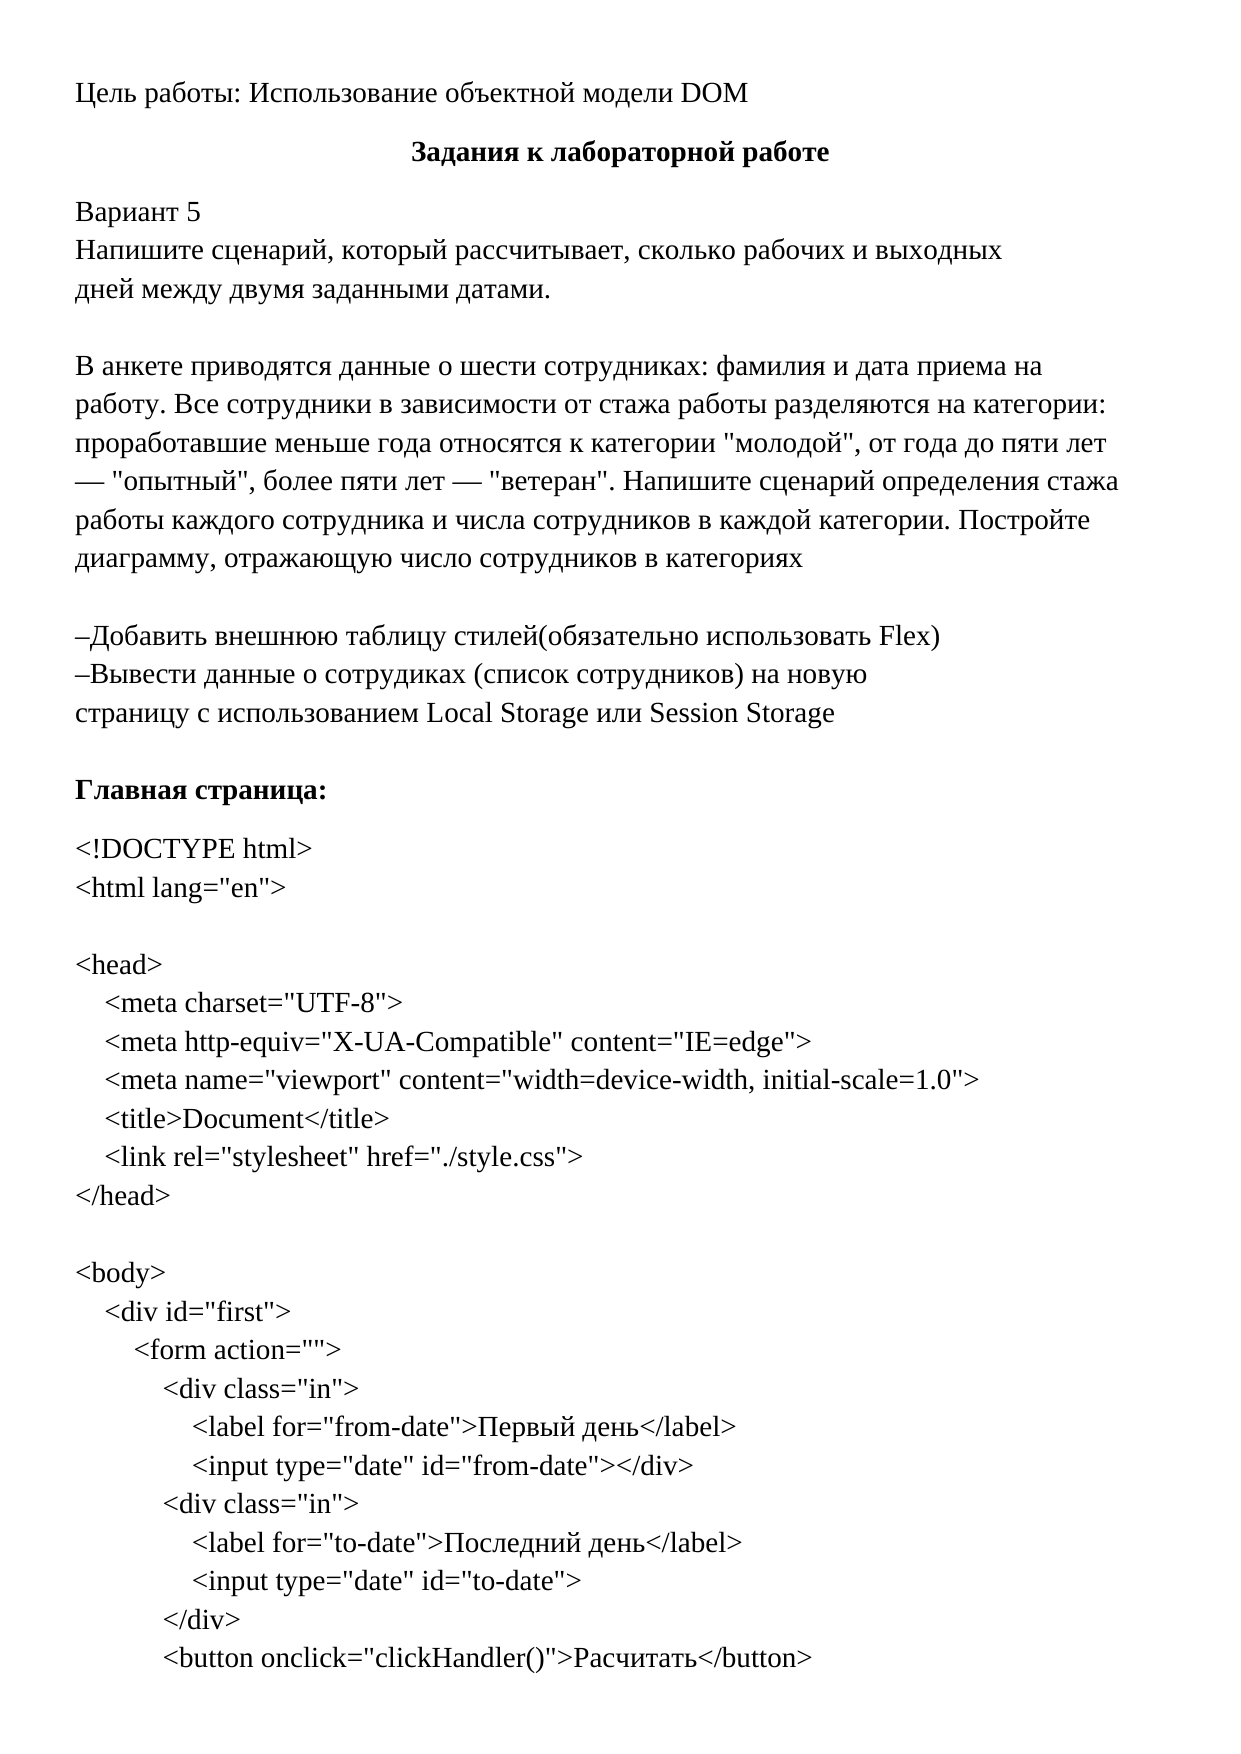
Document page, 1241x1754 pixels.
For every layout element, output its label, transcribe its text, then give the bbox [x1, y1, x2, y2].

text <html lang="en"> [75, 870, 1165, 903]
text Цель работы: Использование объектной модели DOM [75, 75, 1165, 108]
text </div> [75, 1602, 1165, 1636]
text <input type="date" id="from-date"></div> [75, 1448, 1165, 1481]
text <div class="in"> [75, 1371, 1165, 1404]
text </head> [75, 1178, 1165, 1212]
text <meta charset="UTF-8"> [75, 985, 1165, 1019]
text –Вывести данные о сотрудиках (список сотрудников) на новую [75, 656, 1165, 690]
text <title>Document</title> [75, 1101, 1165, 1134]
text Главная страница: [75, 772, 1165, 805]
text <input type="date" id="to-date"> [75, 1563, 1165, 1597]
text В анкете приводятся данные о шести сотрудниках: фамилия и дата приема на [75, 348, 1165, 381]
text проработавшие меньше года относятся к категории "молодой", от года до пяти лет [75, 425, 1165, 458]
text <label for="from-date">Первый день</label> [75, 1409, 1165, 1443]
text <form action=""> [75, 1332, 1165, 1366]
text <body> [75, 1255, 1165, 1289]
text диаграмму, отражающую число сотрудников в категориях [75, 541, 1165, 574]
text дней между двумя заданными датами. [75, 271, 1165, 304]
text страницу с использованием Local Storage или Session Storage [75, 695, 1165, 728]
text — "опытный", более пяти лет — "ветеран". Напишите сценарий определения стажа [75, 463, 1165, 497]
text <meta http-equiv="X-UA-Compatible" content="IE=edge"> [75, 1024, 1165, 1057]
text <label for="to-date">Последний день</label> [75, 1525, 1165, 1558]
text <div id="first"> [75, 1294, 1165, 1327]
text Задания к лабораторной работе [75, 134, 1165, 168]
text –Добавить внешнюю таблицу стилей(обязательно использовать Flex) [75, 618, 1165, 651]
text Напишите сценарий, который рассчитывает, сколько рабочих и выходных [75, 232, 1165, 266]
text работы каждого сотрудника и числа сотрудников в каждой категории. Постройте [75, 502, 1165, 536]
text <head> [75, 947, 1165, 980]
text <!DOCTYPE html> [75, 831, 1165, 865]
text <link rel="stylesheet" href="./style.css"> [75, 1139, 1165, 1173]
text работу. Все сотрудники в зависимости от стажа работы разделяются на категории: [75, 386, 1165, 420]
text <div class="in"> [75, 1486, 1165, 1520]
text <meta name="viewport" content="width=device-width, initial-scale=1.0"> [75, 1062, 1165, 1096]
text Вариант 5 [75, 194, 1165, 227]
text <button onclick="clickHandler()">Расчитать</button> [75, 1641, 1165, 1674]
